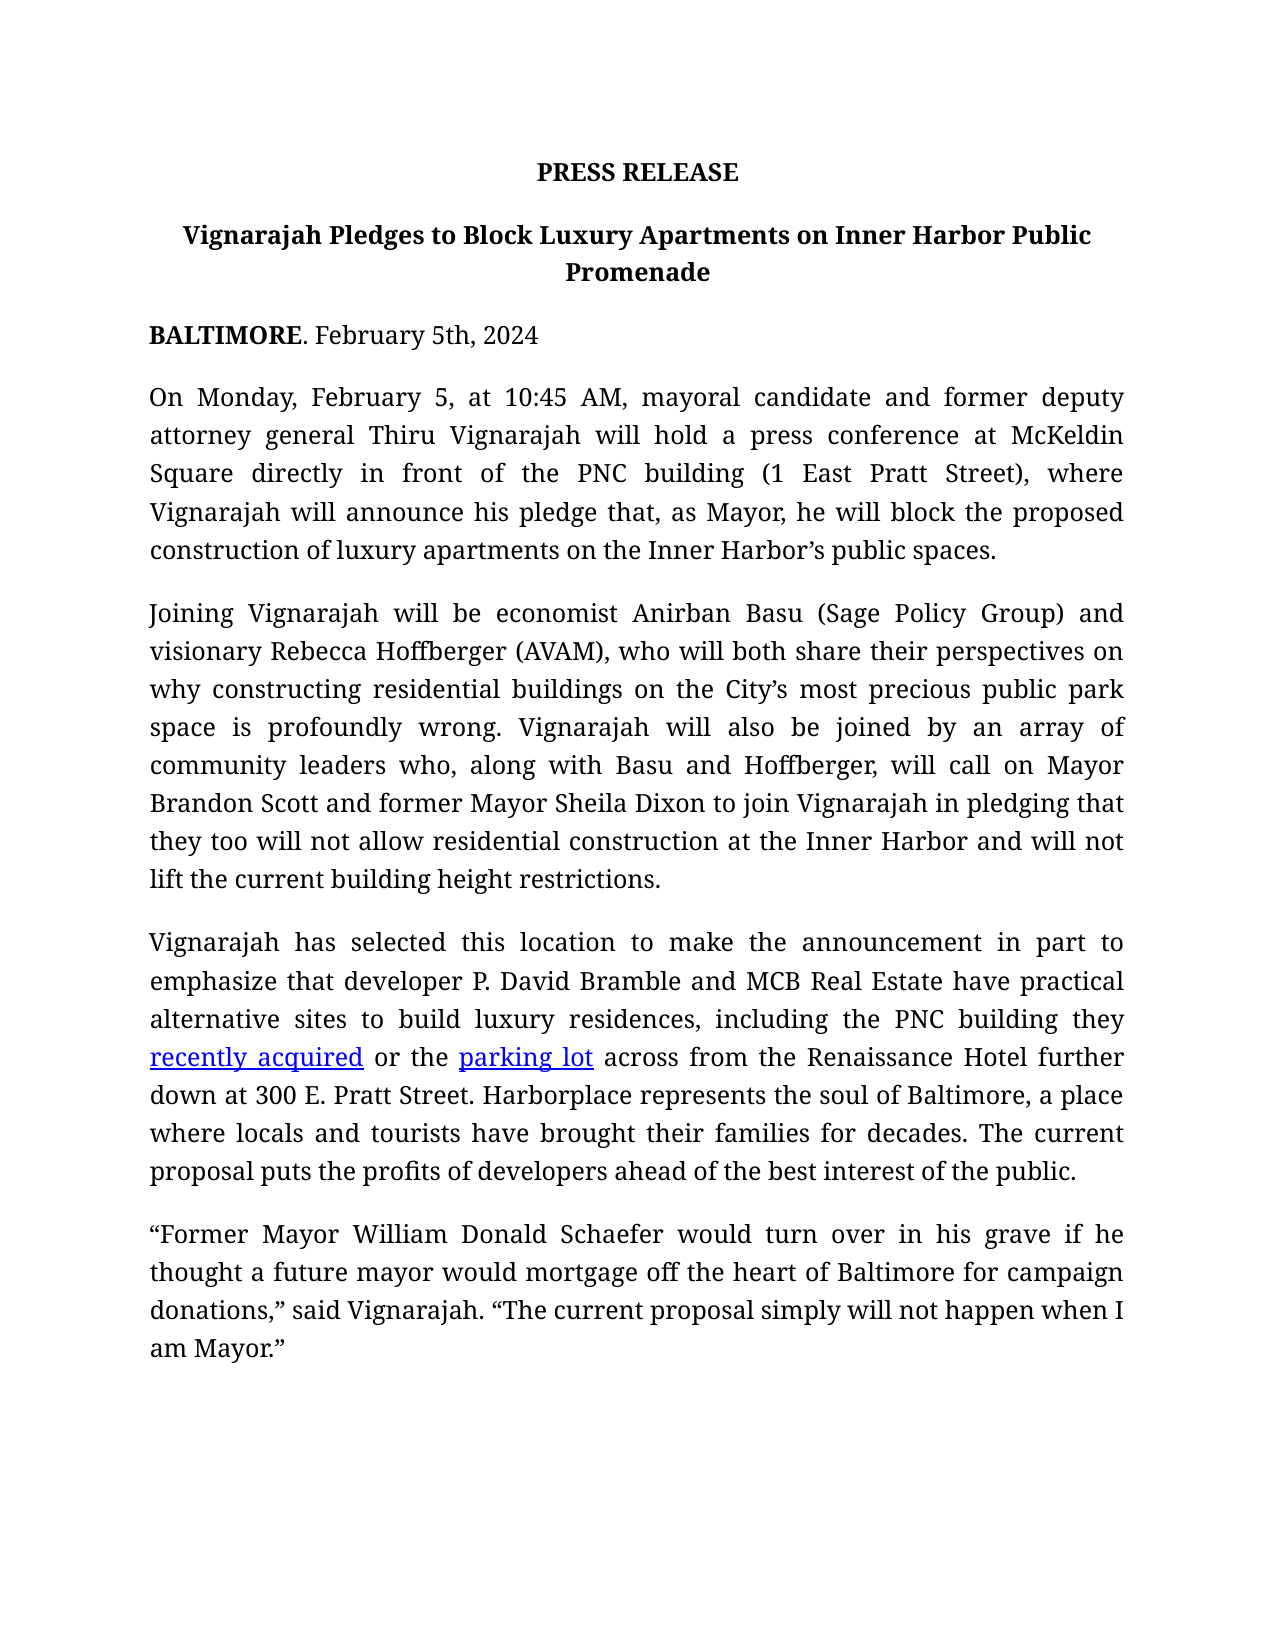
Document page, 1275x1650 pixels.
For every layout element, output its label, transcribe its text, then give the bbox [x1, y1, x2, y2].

text “Former Mayor William Donald Schaefer would turn over in his grave if he thought a future mayor would mortgage off the heart of Baltimore for campaign donations,” said Vignarajah. “The current proposal simply will not happen when I am Mayor.” [148, 1217, 1125, 1365]
text BALTIMORE. February 5th, 2024 [148, 317, 1114, 351]
text Joining Vignarajah will be economist Anirban Basu (Sage Policy Group) and visionary Rebecca Hoffberger (AVAM), who will both share their perspectives on why constructing residential buildings on the City’s most precious public park space is profoundly wrong. Vignarajah will also be joined by an array of community leaders who, along with Basu and Hoffberger, will call on Mayor Brandon Scott and former Mayor Sheila Dixon to join Vignarajah in pledging that they too will not allow residential construction at the Inner Harbor and will not lift the current building height restrictions. [148, 595, 1125, 896]
text On Monday, February 5, at 10:45 AM, mayoral candidate and former deputy attorney general Thiru Vignarajah will hold a press conference at McKeldin Square directly in front of the PNC building (1 East Pratt Street), where Vignarajah will announce his pledge that, as Mayor, he will block the proposed construction of luxury apartments on the Inner Harbor’s public spaces. [148, 380, 1125, 566]
subtitle Vignarajah Pledges to Block Luxury Apartments on Inner Harbor Public Promenade [150, 217, 1125, 289]
text PRESS RELEASE [150, 155, 1125, 189]
text Vignarajah has selected this location to make the announcement in part to emphasize that developer P. David Bramble and MCB Real Estate have practical alternative sites to build luxury residences, including the PNC building they recently acquired or the parking lot across from the Renaissance Hotel further down at 300 E. Pratt Street. Harborplace represents the soul of Baltimore, a place where locals and tourists have brought their families for decades. The current proposal puts the profits of developers ahead of the best interest of the public. [148, 925, 1125, 1188]
